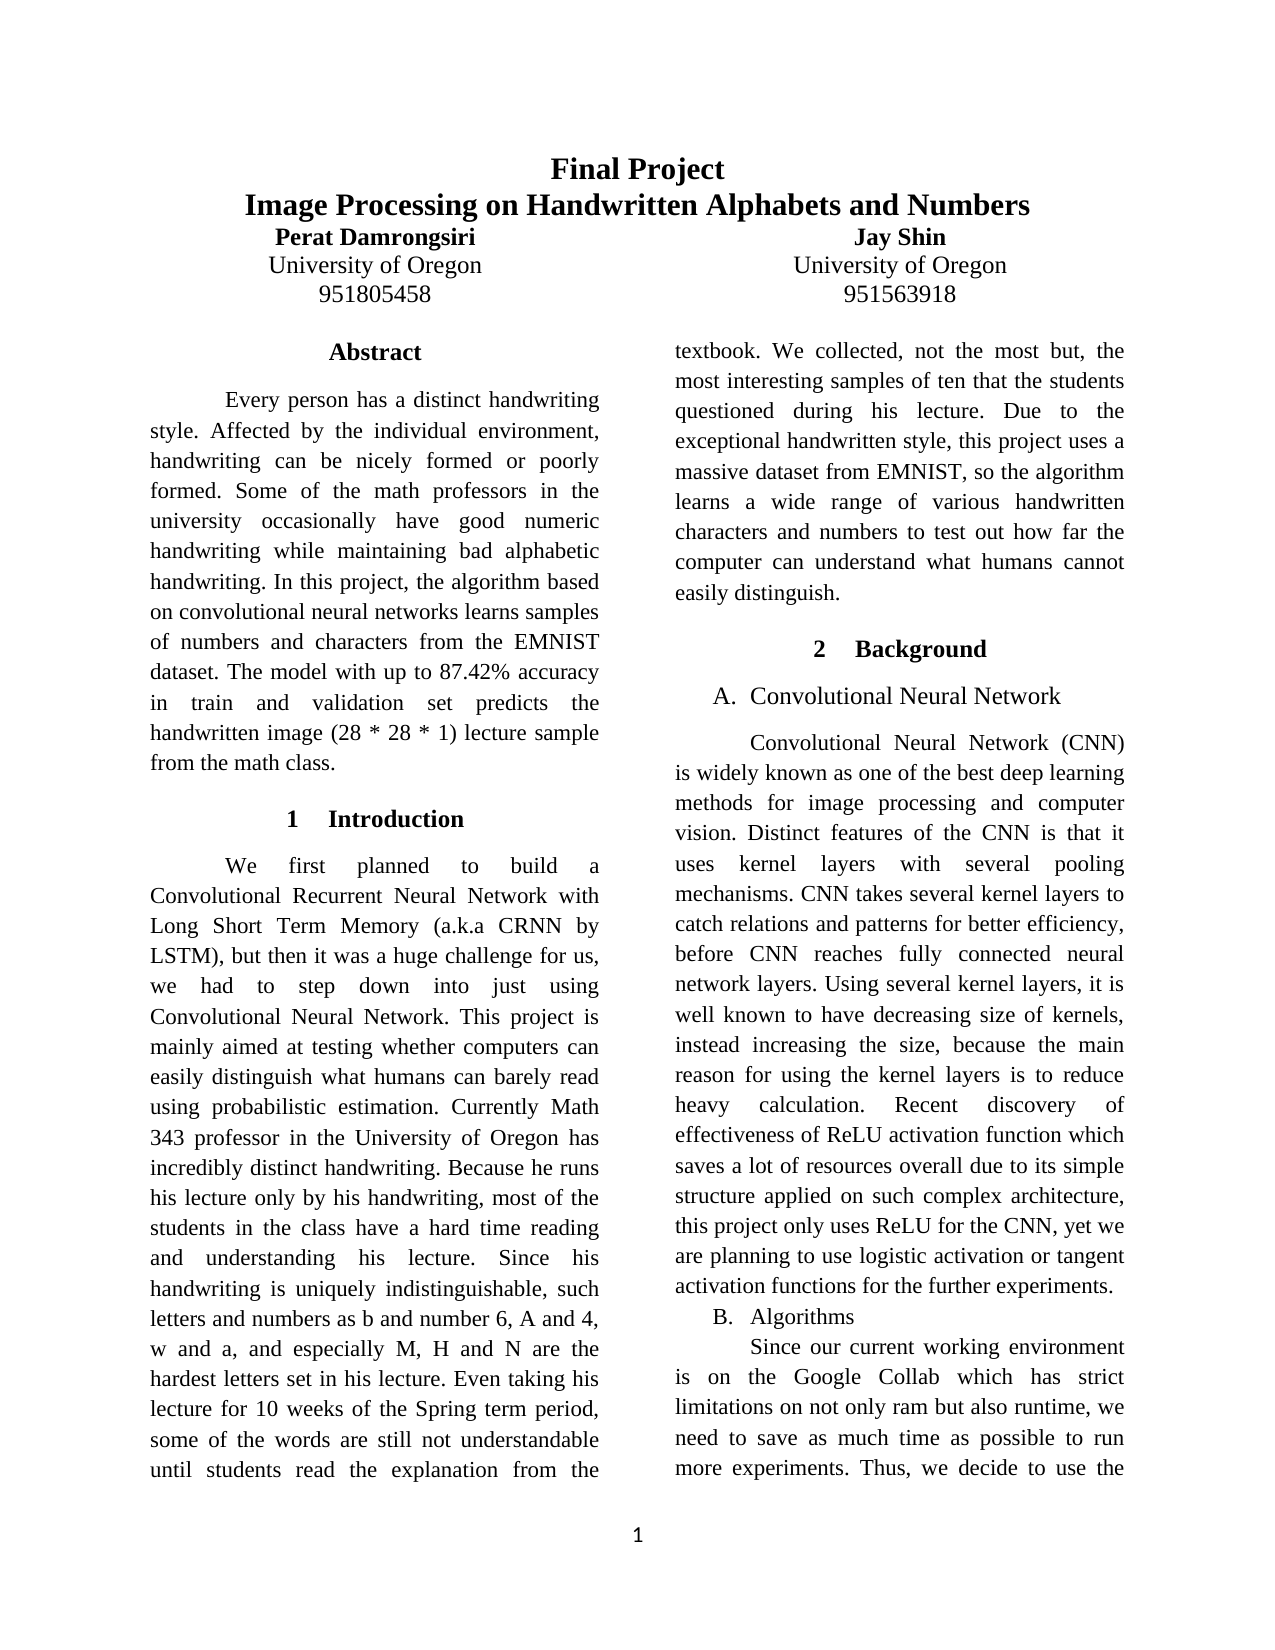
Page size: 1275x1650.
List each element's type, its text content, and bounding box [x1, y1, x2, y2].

list Algorithms [712, 1303, 1125, 1329]
text University of Oregon [150, 251, 600, 279]
text We first planned to build a Convolutional Recurrent Neural Network with Long Short Term Memory (a.k.a CRNN by LSTM), but then it was a huge challenge for us, we had to step down into just using Convolutional Neural Network. This project is mainly aimed at testing whether computers can easily distinguish what humans can barely read using probabilistic estimation. Currently Math 343 professor in the University of Oregon has incredibly distinct handwriting. Because he runs his lecture only by his handwriting, most of the students in the class have a hard time reading and understanding his lecture. Since his handwriting is uniquely indistinguishable, such letters and numbers as b and number 6, A and 4, w and a, and especially M, H and N are the hardest letters set in his lecture. Even taking his lecture for 10 weeks of the Spring term period, some of the words are still not understandable until students read the explanation from the textbook. We collected, not the most but, the most interesting samples of ten that the students questioned during his lecture. Due to the exceptional handwritten style, this project uses a massive dataset from EMNIST, so the algorithm learns a wide range of various handwritten characters and numbers to test out how far the computer can understand what humans cannot easily distinguish. [150, 852, 600, 1482]
text Image Processing on Handwritten Alphabets and Numbers [150, 186, 1125, 222]
text University of Oregon [675, 251, 1125, 279]
list Introduction [150, 804, 600, 833]
text Final Project [150, 150, 1125, 186]
text Abstract [150, 337, 600, 366]
list Convolutional Neural Network [712, 681, 1125, 710]
text We first planned to build a Convolutional Recurrent Neural Network with Long Short Term Memory (a.k.a CRNN by LSTM), but then it was a huge challenge for us, we had to step down into just using Convolutional Neural Network. This project is mainly aimed at testing whether computers can easily distinguish what humans can barely read using probabilistic estimation. Currently Math 343 professor in the University of Oregon has incredibly distinct handwriting. Because he runs his lecture only by his handwriting, most of the students in the class have a hard time reading and understanding his lecture. Since his handwriting is uniquely indistinguishable, such letters and numbers as b and number 6, A and 4, w and a, and especially M, H and N are the hardest letters set in his lecture. Even taking his lecture for 10 weeks of the Spring term period, some of the words are still not understandable until students read the explanation from the textbook. We collected, not the most but, the most interesting samples of ten that the students questioned during his lecture. Due to the exceptional handwritten style, this project uses a massive dataset from EMNIST, so the algorithm learns a wide range of various handwritten characters and numbers to test out how far the computer can understand what humans cannot easily distinguish. [675, 337, 1125, 605]
text Every person has a distinct handwriting style. Affected by the individual environment, handwriting can be nicely formed or poorly formed. Some of the math professors in the university occasionally have good numeric handwriting while maintaining bad alphabetic handwriting. In this project, the algorithm based on convolutional neural networks learns samples of numbers and characters from the EMNIST dataset. The model with up to 87.42% accuracy in train and validation set predicts the handwritten image (28 * 28 * 1) lecture sample from the math class. [150, 386, 600, 775]
text Jay Shin [675, 222, 1125, 251]
text 951563918 [675, 279, 1125, 308]
list Background [675, 634, 1125, 662]
text Perat Damrongsiri [150, 222, 600, 251]
text Convolutional Neural Network (CNN) is widely known as one of the best deep learning methods for image processing and computer vision. Distinct features of the CNN is that it uses kernel layers with several pooling mechanisms. CNN takes several kernel layers to catch relations and patterns for better efficiency, before CNN reaches fully connected neural network layers. Using several kernel layers, it is well known to have decreasing size of kernels, instead increasing the size, because the main reason for using the kernel layers is to reduce heavy calculation. Recent discovery of effectiveness of ReLU activation function which saves a lot of resources overall due to its simple structure applied on such complex architecture, this project only uses ReLU for the CNN, yet we are planning to use logistic activation or tangent activation functions for the further experiments. [675, 729, 1125, 1299]
text 951805458 [150, 279, 600, 308]
